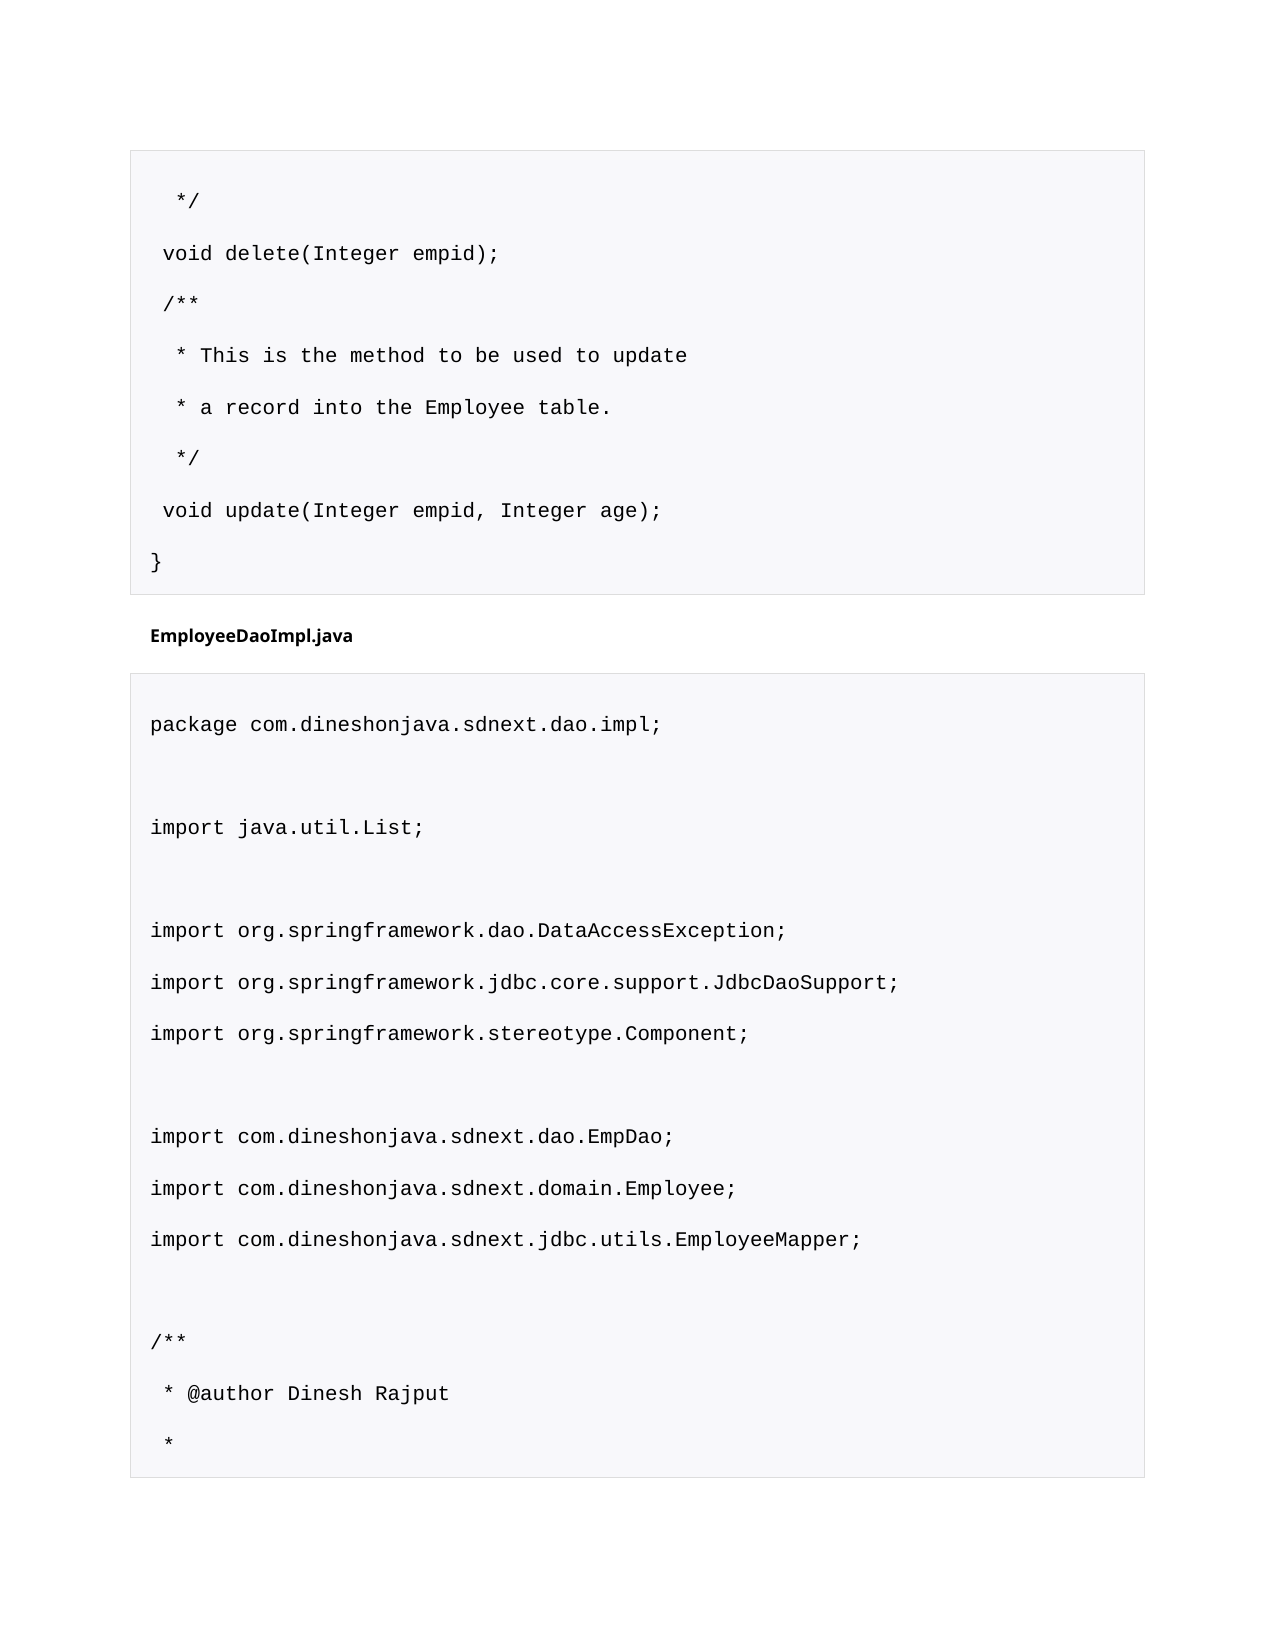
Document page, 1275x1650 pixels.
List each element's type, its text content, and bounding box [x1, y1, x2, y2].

text */ [131, 407, 1144, 459]
text import com.dineshonjava.sdnext.jdbc.utils.EmployeeMapper; [131, 1188, 1144, 1239]
text void delete(Integer empid); [131, 201, 1144, 253]
text */ [131, 151, 1144, 201]
text EmployeeDaoImpl.java [150, 624, 1125, 648]
text package com.dineshonjava.sdnext.dao.impl; [131, 674, 1144, 725]
text import com.dineshonjava.sdnext.dao.EmpDao; [131, 1085, 1144, 1136]
text * @author Dinesh Rajput [131, 1342, 1144, 1394]
text * a record into the Employee table. [131, 356, 1144, 407]
text void update(Integer empid, Integer age); [131, 459, 1144, 510]
text * [131, 1394, 1144, 1477]
text /** [131, 253, 1144, 304]
text /** [131, 1291, 1144, 1342]
text import org.springframework.jdbc.core.support.JdbcDaoSupport; [131, 931, 1144, 982]
text import com.dineshonjava.sdnext.domain.Employee; [131, 1136, 1144, 1188]
text import org.springframework.stereotype.Component; [131, 982, 1144, 1033]
text import org.springframework.dao.DataAccessException; [131, 879, 1144, 931]
text import java.util.List; [131, 776, 1144, 828]
text * This is the method to be used to update [131, 304, 1144, 356]
text } [131, 510, 1144, 594]
